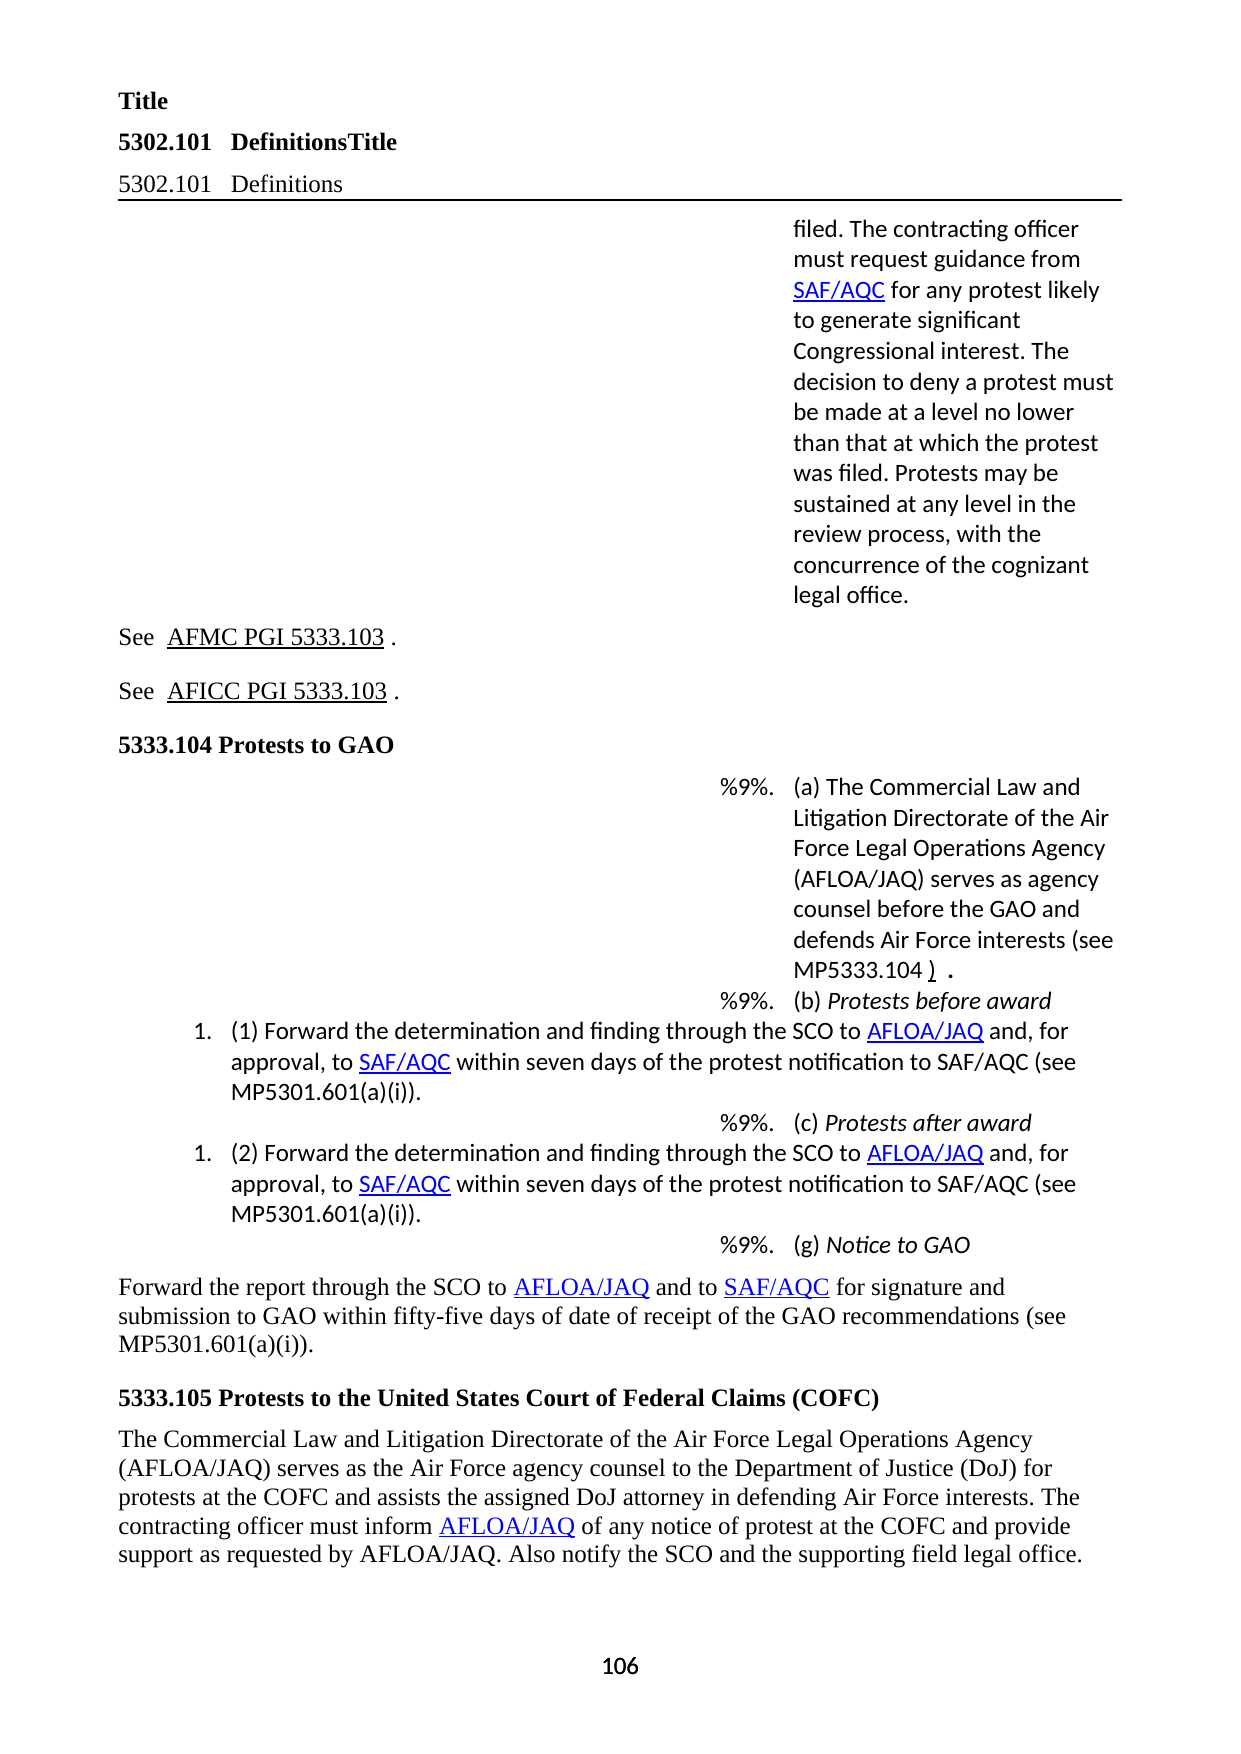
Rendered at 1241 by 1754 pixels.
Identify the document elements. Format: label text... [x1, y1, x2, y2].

text See AFMC PGI 5333.103 . [118, 622, 1122, 651]
text The Commercial Law and Litigation Directorate of the Air Force Legal Operations Agency (AFLOA/JAQ) serves as the Air Force agency counsel to the Department of Justice (DoJ) for protests at the COFC and assists the assigned DoJ attorney in defending Air Force interests. The contracting officer must inform AFLOA/JAQ of any notice of protest at the COFC and provide support as requested by AFLOA/JAQ. Also notify the SCO and the supporting field legal office. [118, 1424, 1122, 1568]
list (1) Forward the determination and finding through the SCO to AFLOA/JAQ and, for approval, to SAF/AQC within seven days of the protest notification to SAF/AQC (see MP5301.601(a)(i)). [193, 1015, 1122, 1107]
list (a) The Commercial Law and Litigation Directorate of the Air Force Legal Operations Agency (AFLOA/JAQ) serves as agency counsel before the GAO and defends Air Force interests (see MP5333.104 ) . [774, 771, 1122, 985]
text Forward the report through the SCO to AFLOA/JAQ and to SAF/AQC for signature and submission to GAO within fifty-five days of date of receipt of the GAO recommendations (see MP5301.601(a)(i)). [118, 1272, 1122, 1358]
subtitle 5333.105 Protests to the United States Court of Federal Claims (COFC) [118, 1383, 1122, 1412]
list (g) Notice to GAO [774, 1229, 1122, 1259]
list (b) Protests before award [774, 985, 1122, 1015]
list (c) Protests after award [774, 1107, 1122, 1137]
list (2) Forward the determination and finding through the SCO to AFLOA/JAQ and, for approval, to SAF/AQC within seven days of the protest notification to SAF/AQC (see MP5301.601(a)(i)). [193, 1137, 1122, 1229]
text See AFICC PGI 5333.103 . [118, 676, 1122, 705]
subtitle 5333.104 Protests to GAO [118, 730, 1122, 759]
